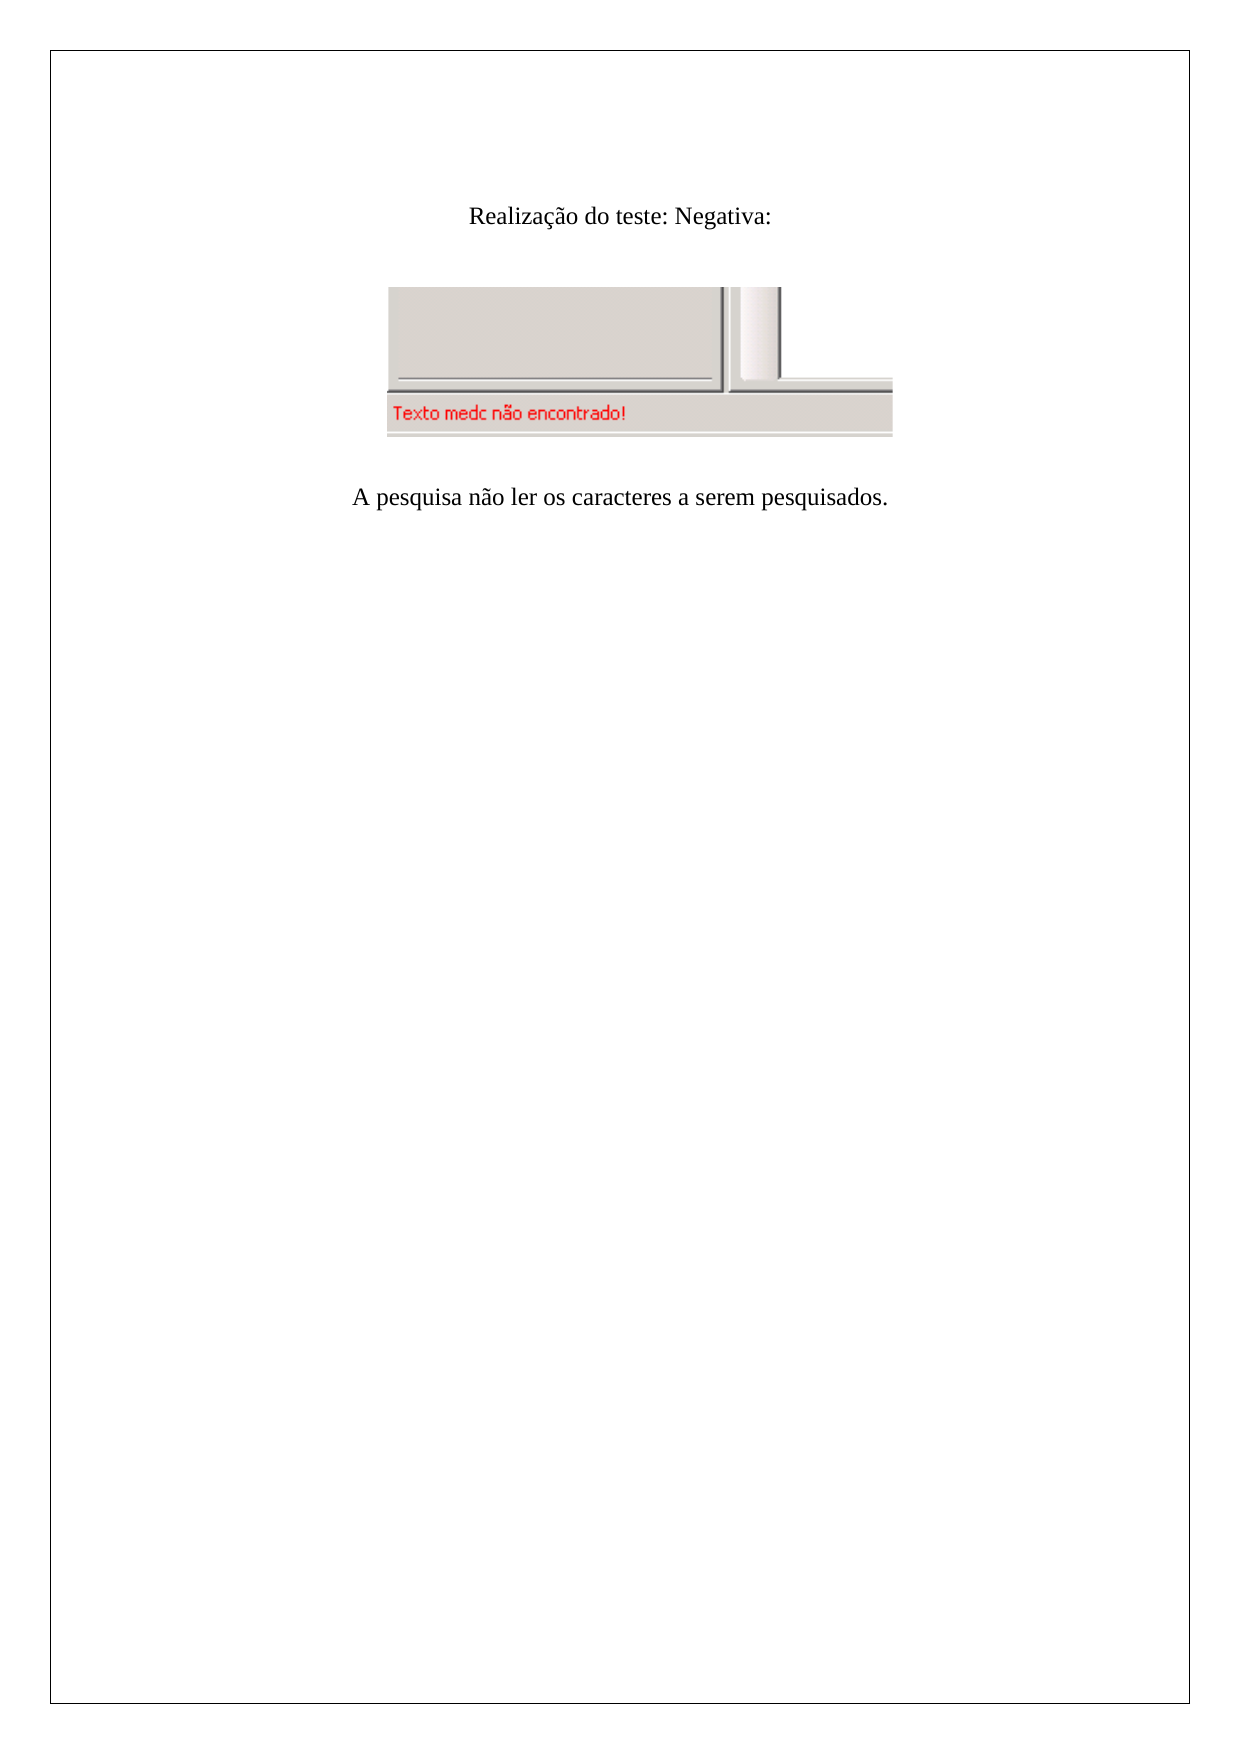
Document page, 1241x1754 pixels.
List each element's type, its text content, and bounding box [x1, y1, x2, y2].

text Realização do teste: Negativa: [177, 201, 1063, 230]
text A pesquisa não ler os caracteres a serem pesquisados. [177, 482, 1063, 511]
picture [387, 287, 893, 437]
